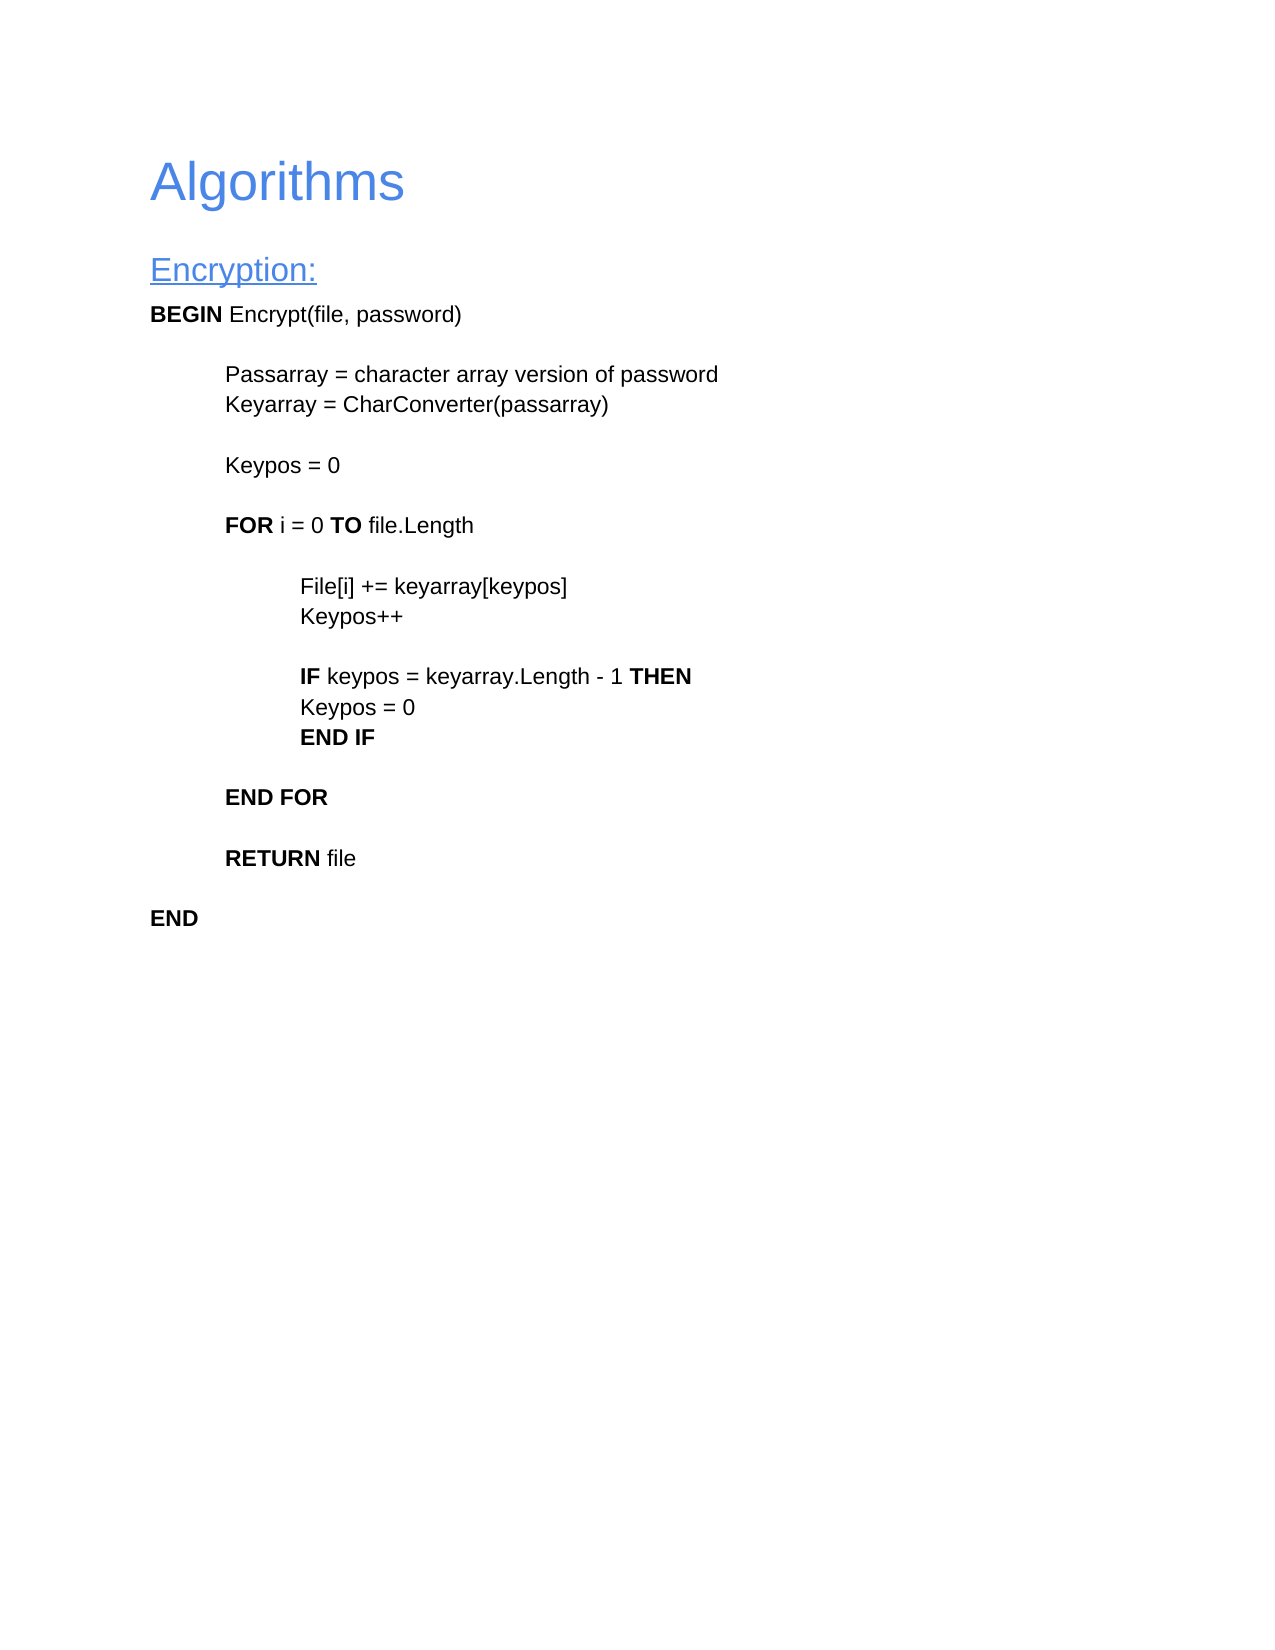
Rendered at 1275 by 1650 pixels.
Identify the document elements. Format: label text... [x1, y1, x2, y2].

text END FOR [150, 784, 1125, 810]
title Algorithms [150, 150, 1125, 212]
text FOR i = 0 TO file.Length [150, 512, 1125, 538]
text Keypos = 0 [150, 693, 1125, 720]
text Keyarray = CharConverter(passarray) [150, 391, 1125, 418]
text Keypos++ [150, 603, 1125, 629]
subtitle Encryption: [150, 250, 1125, 288]
text File[i] += keyarray[keypos] [150, 573, 1125, 599]
text Passarray = character array version of password [150, 361, 1125, 387]
text RETURN file [150, 844, 1125, 871]
text END IF [150, 724, 1125, 750]
text Keypos = 0 [150, 452, 1125, 478]
text END [150, 905, 1125, 931]
text IF keypos = keyarray.Length - 1 THEN [150, 663, 1125, 689]
text BEGIN Encrypt(file, password) [150, 301, 1125, 327]
